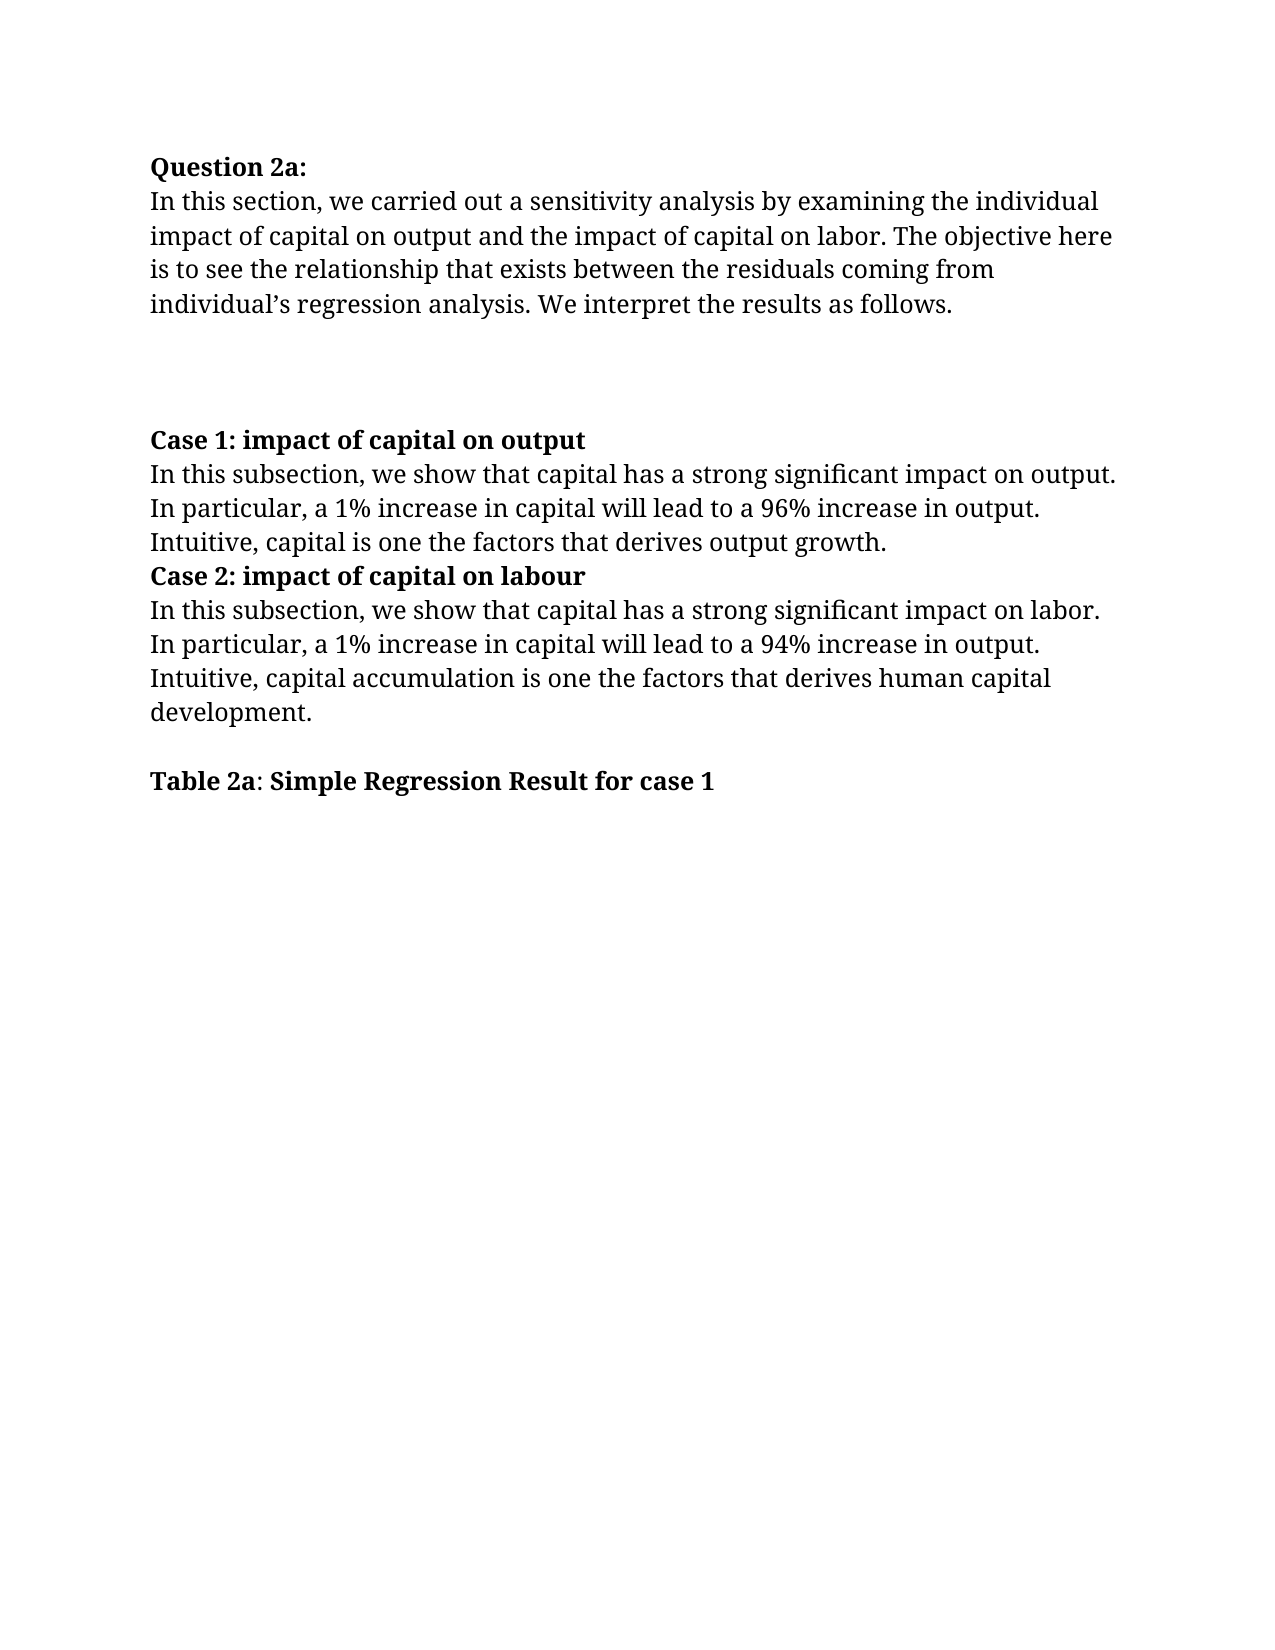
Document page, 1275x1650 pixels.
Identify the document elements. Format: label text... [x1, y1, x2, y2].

text Case 1: impact of capital on output [150, 422, 1125, 457]
text Table 2a: Simple Regression Result for case 1 [150, 763, 1125, 797]
text In this subsection, we show that capital has a strong significant impact on output. In particular, a 1% increase in capital will lead to a 96% increase in output. Intuitive, capital is one the factors that derives output growth. [150, 457, 1125, 559]
text Case 2: impact of capital on labour [150, 559, 1125, 593]
text In this subsection, we show that capital has a strong significant impact on labor. In particular, a 1% increase in capital will lead to a 94% increase in output. Intuitive, capital accumulation is one the factors that derives human capital development. [150, 593, 1125, 729]
text Question 2a: [150, 150, 1125, 184]
text In this section, we carried out a sensitivity analysis by examining the individual impact of capital on output and the impact of capital on labor. The objective here is to see the relationship that exists between the residuals coming from individual’s regression analysis. We interpret the results as follows. [150, 184, 1125, 320]
